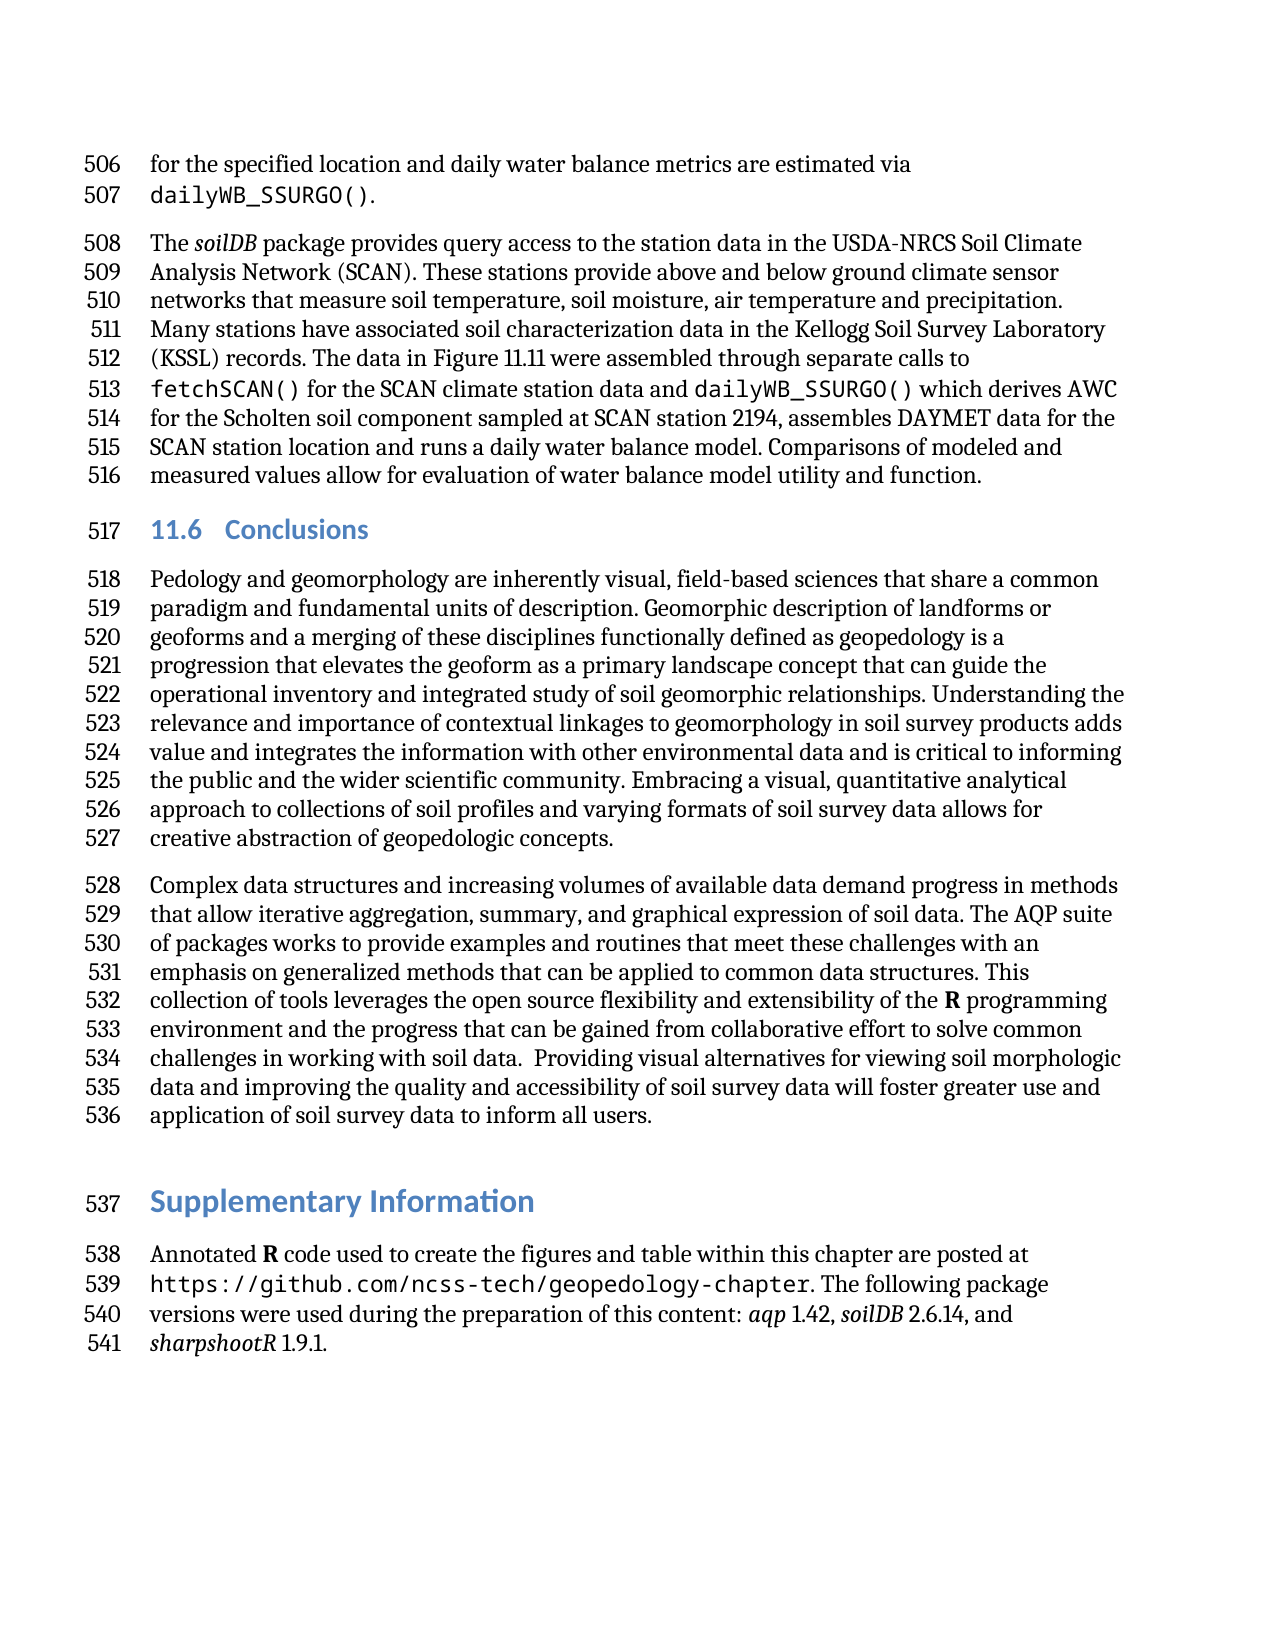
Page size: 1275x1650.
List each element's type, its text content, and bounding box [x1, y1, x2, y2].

text The soilDB package provides query access to the station data in the USDA-NRCS Soil Climate Analysis Network (SCAN). These stations provide above and below ground climate sensor networks that measure soil temperature, soil moisture, air temperature and precipitation. Many stations have associated soil characterization data in the Kellogg Soil Survey Laboratory (KSSL) records. The data in Figure 11.11 were assembled through separate calls to fetchSCAN() for the SCAN climate station data and dailyWB_SSURGO() which derives AWC for the Scholten soil component sampled at SCAN station 2194, assembles DAYMET data for the SCAN station location and runs a daily water balance model. Comparisons of modeled and measured values allow for evaluation of water balance model utility and function. [150, 229, 1125, 490]
text Pedology and geomorphology are inherently visual, field-based sciences that share a common paradigm and fundamental units of description. Geomorphic description of landforms or geoforms and a merging of these disciplines functionally defined as geopedology is a progression that elevates the geoform as a primary landscape concept that can guide the operational inventory and integrated study of soil geomorphic relationships. Understanding the relevance and importance of contextual linkages to geomorphology in soil survey products adds value and integrates the information with other environmental data and is critical to informing the public and the wider scientific community. Embracing a visual, quantitative analytical approach to collections of soil profiles and varying formats of soil survey data allows for creative abstraction of geopedologic concepts. [150, 565, 1125, 853]
text Annotated R code used to create the figures and table within this chapter are posted at https://github.com/ncss-tech/geopedology-chapter. The following package versions were used during the preparation of this content: aqp 1.42, soilDB 2.6.14, and sharpshootR 1.9.1. [150, 1240, 1125, 1357]
subtitle Supplementary Information [150, 1180, 1125, 1221]
text Complex data structures and increasing volumes of available data demand progress in methods that allow iterative aggregation, summary, and graphical expression of soil data. The AQP suite of packages works to provide examples and routines that meet these challenges with an emphasis on generalized methods that can be applied to common data structures. This collection of tools leverages the open source flexibility and extensibility of the R programming environment and the progress that can be gained from collaborative effort to solve common challenges in working with soil data. Providing visual alternatives for viewing soil morphologic data and improving the quality and accessibility of soil survey data will foster greater use and application of soil survey data to inform all users. [150, 871, 1125, 1130]
subtitle 11.6 Conclusions [150, 511, 1125, 546]
